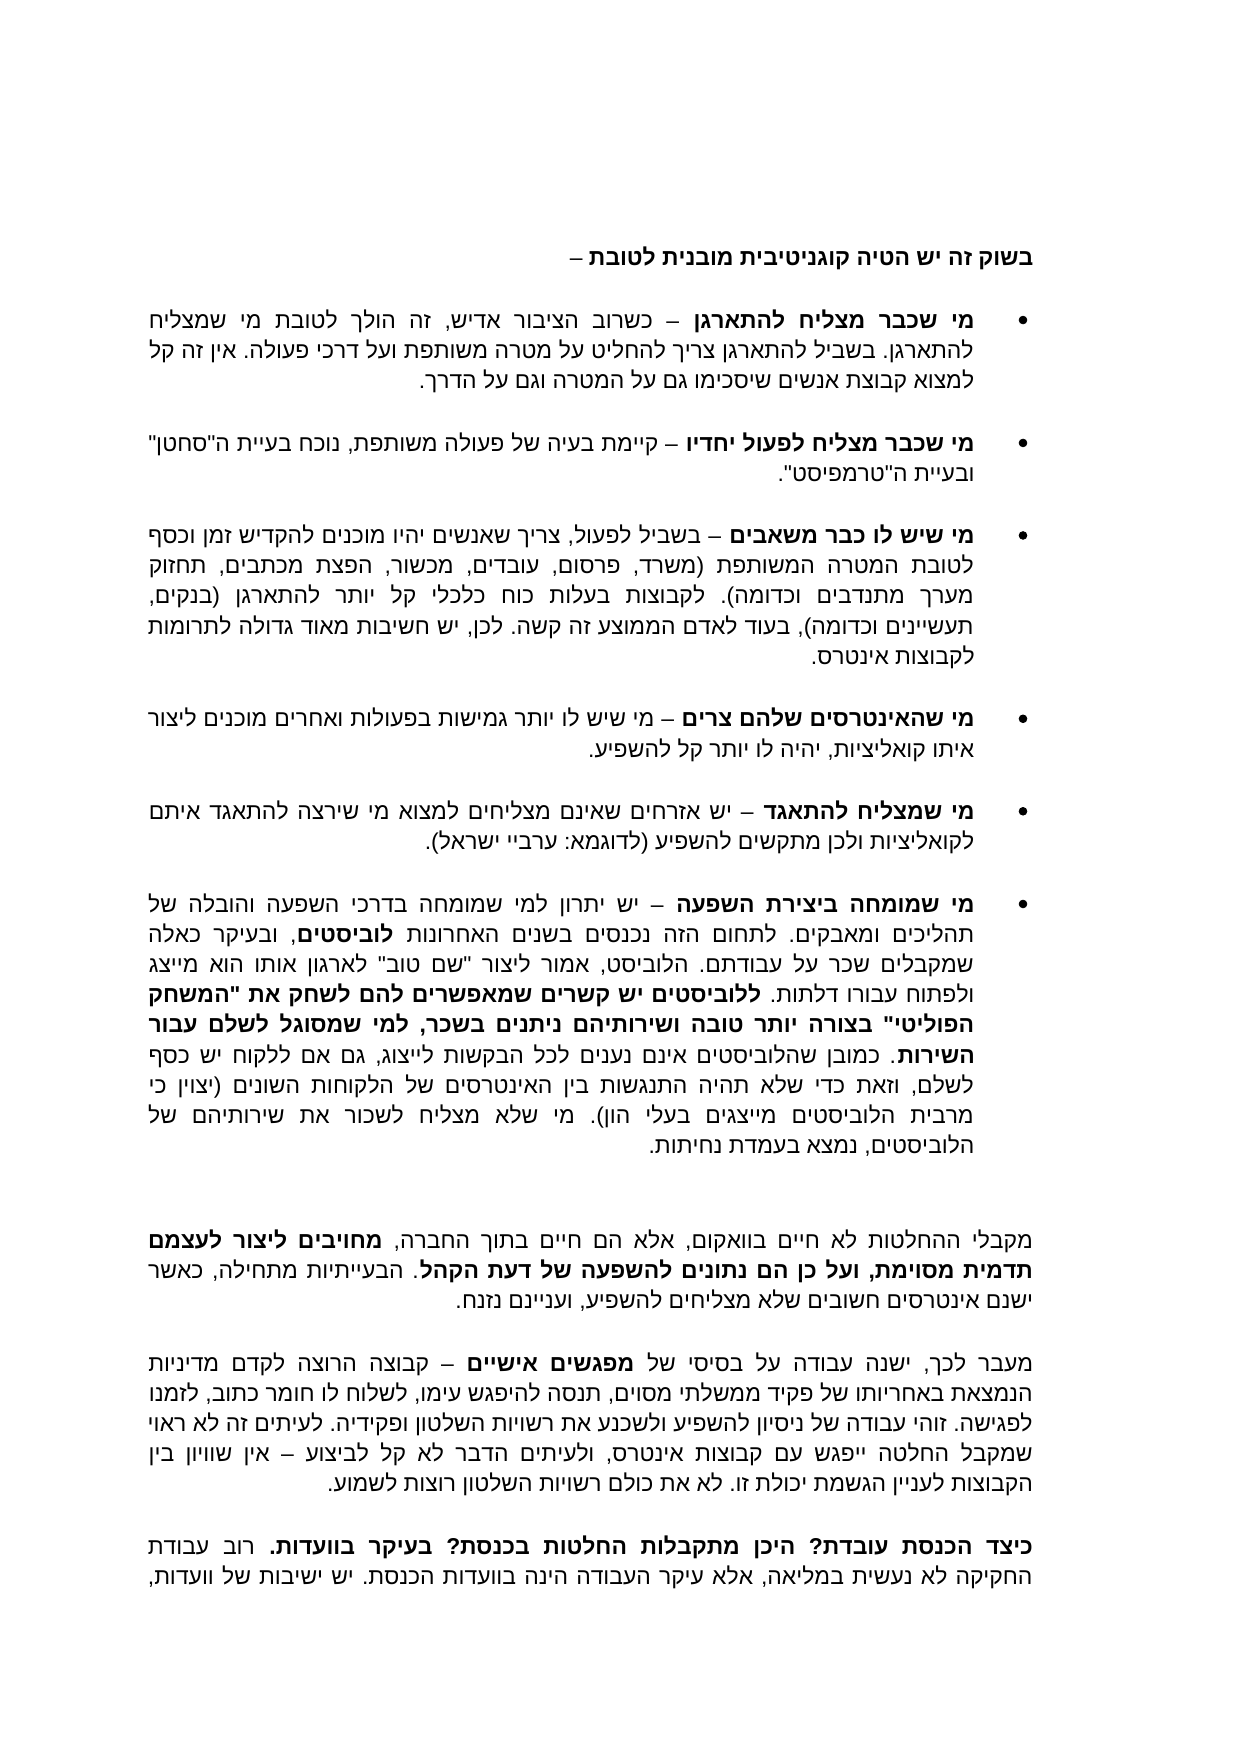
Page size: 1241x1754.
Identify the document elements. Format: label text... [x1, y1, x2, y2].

list מי שכבר מצליח להתארגן – כשרוב הציבור אדיש, זה הולך לטובת מי שמצליח להתארגן. בשביל להתארגן צריך להחליט על מטרה משותפת ועל דרכי פעולה. אין זה קל למצוא קבוצת אנשים שיסכימו גם על המטרה וגם על הדרך. [148, 307, 1019, 393]
list מי שיש לו כבר משאבים – בשביל לפעול, צריך שאנשים יהיו מוכנים להקדיש זמן וכסף לטובת המטרה המשותפת (משרד, פרסום, עובדים, מכשור, הפצת מכתבים, תחזוק מערך מתנדבים וכדומה). לקבוצות בעלות כוח כלכלי קל יותר להתארגן (בנקים, תעשיינים וכדומה), בעוד לאדם הממוצע זה קשה. לכן, יש חשיבות מאוד גדולה לתרומות לקבוצות אינטרס. [148, 522, 1019, 669]
list מעבר לכך, ישנה עבודה על בסיסי של מפגשים אישיים – קבוצה הרוצה לקדם מדיניות הנמצאת באחריותו של פקיד ממשלתי מסוים, תנסה להיפגש עימו, לשלוח לו חומר כתוב, לזמנו לפגישה. זוהי עבודה של ניסיון להשפיע ולשכנע את רשויות השלטון ופקידיה. לעיתים זה לא ראוי שמקבל החלטה ייפגש עם קבוצות אינטרס, ולעיתים הדבר לא קל לביצוע – אין שוויון בין הקבוצות לעניין הגשמת יכולת זו. לא את כולם רשויות השלטון רוצות לשמוע. [148, 1349, 1034, 1497]
list מי שהאינטרסים שלהם צרים – מי שיש לו יותר גמישות בפעולות ואחרים מוכנים ליצור איתו קואליציות, יהיה לו יותר קל להשפיע. [148, 705, 1019, 762]
list מי שמומחה ביצירת השפעה – יש יתרון למי שמומחה בדרכי השפעה והובלה של תהליכים ומאבקים. לתחום הזה נכנסים בשנים האחרונות לוביסטים, ובעיקר כאלה שמקבלים שכר על עבודתם. הלוביסט, אמור ליצור "שם טוב" לארגון אותו הוא מייצג ולפתוח עבורו דלתות. ללוביסטים יש קשרים שמאפשרים להם לשחק את "המשחק הפוליטי" בצורה יותר טובה ושירותיהם ניתנים בשכר, למי שמסוגל לשלם עבור השירות. כמובן שהלוביסטים אינם נענים לכל הבקשות לייצוג, גם אם ללקוח יש כסף לשלם, וזאת כדי שלא תהיה התנגשות בין האינטרסים של הלקוחות השונים (יצוין כי מרבית הלוביסטים מייצגים בעלי הון). מי שלא מצליח לשכור את שירותיהם של הלוביסטים, נמצא בעמדת נחיתות. [148, 891, 1019, 1158]
list מי שמצליח להתאגד – יש אזרחים שאינם מצליחים למצוא מי שירצה להתאגד איתם לקואליציות ולכן מתקשים להשפיע (לדוגמא: ערביי ישראל). [148, 798, 1019, 854]
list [148, 1533, 1034, 1589]
list בשוק זה יש הטיה קוגניטיבית מובנית לטובת – [148, 244, 1034, 271]
list מי שכבר מצליח לפעול יחדיו – קיימת בעיה של פעולה משותפת, נוכח בעיית ה"סחטן" ובעיית ה"טרמפיסט". [148, 429, 1019, 486]
list מקבלי ההחלטות לא חיים בוואקום, אלא הם חיים בתוך החברה, מחויבים ליצור לעצמם תדמית מסוימת, ועל כן הם נתונים להשפעה של דעת הקהל. הבעייתיות מתחילה, כאשר ישנם אינטרסים חשובים שלא מצליחים להשפיע, ועניינם נזנח. [148, 1227, 1034, 1313]
